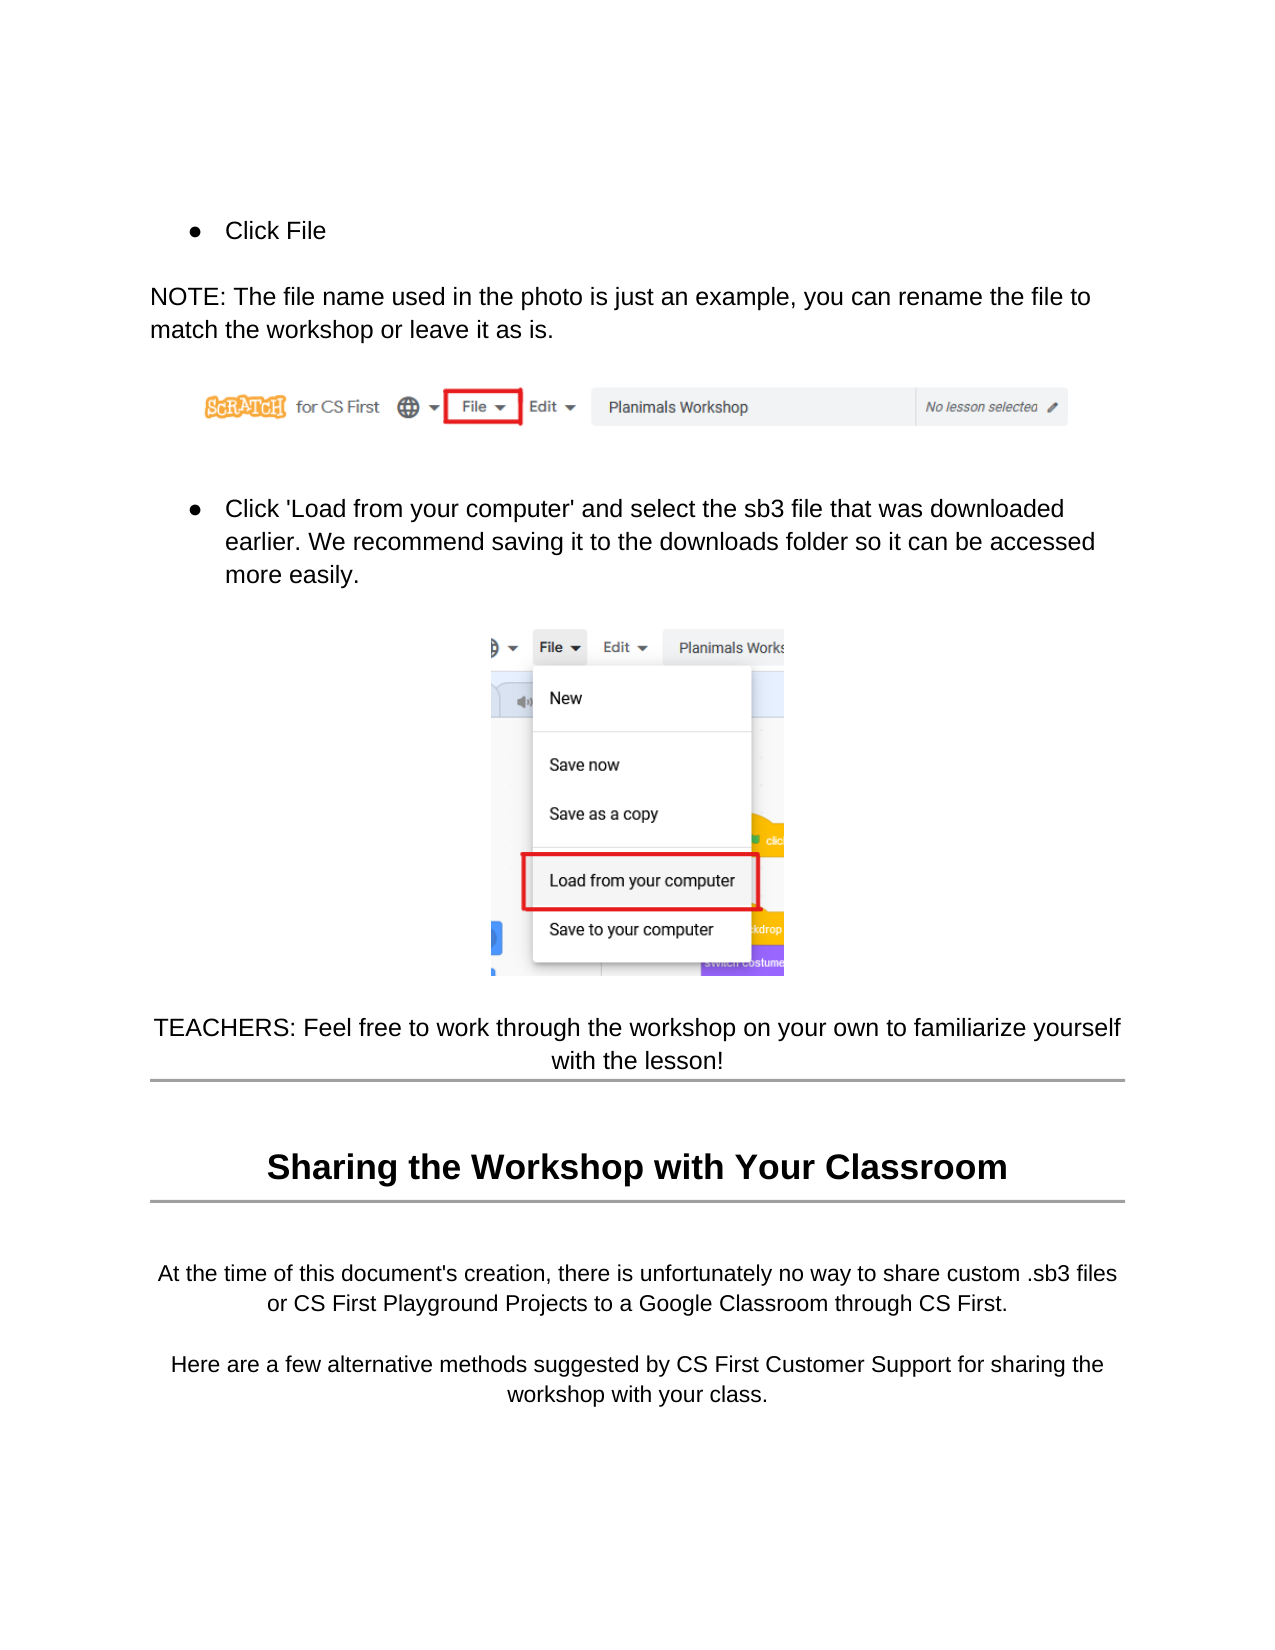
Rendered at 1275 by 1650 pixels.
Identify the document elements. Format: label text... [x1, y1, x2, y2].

text At the time of this document's creation, there is unfortunately no way to share custom .sb3 files or CS First Playground Projects to a Google Classroom through CS First. [150, 1260, 1125, 1317]
list Click 'Load from your computer' and select the sb3 file that was downloaded earlier. We recommend saving it to the downloads folder so it can be accessed more easily. [187, 493, 1125, 588]
list Click File [187, 216, 1125, 245]
picture [491, 625, 784, 976]
text TEACHERS: Feel free to work through the workshop on your own to familiarize yourself with the lesson! [150, 1013, 1125, 1074]
subtitle Sharing the Workshop with Your Classroom [150, 1147, 1125, 1187]
text Here are a few alternative methods suggested by CS First Customer Support for sharing the workshop with your class. [150, 1351, 1125, 1407]
picture [195, 381, 1080, 427]
text NOTE: The file name used in the photo is just an example, you can rename the file to match the workshop or leave it as is. [150, 282, 1125, 344]
